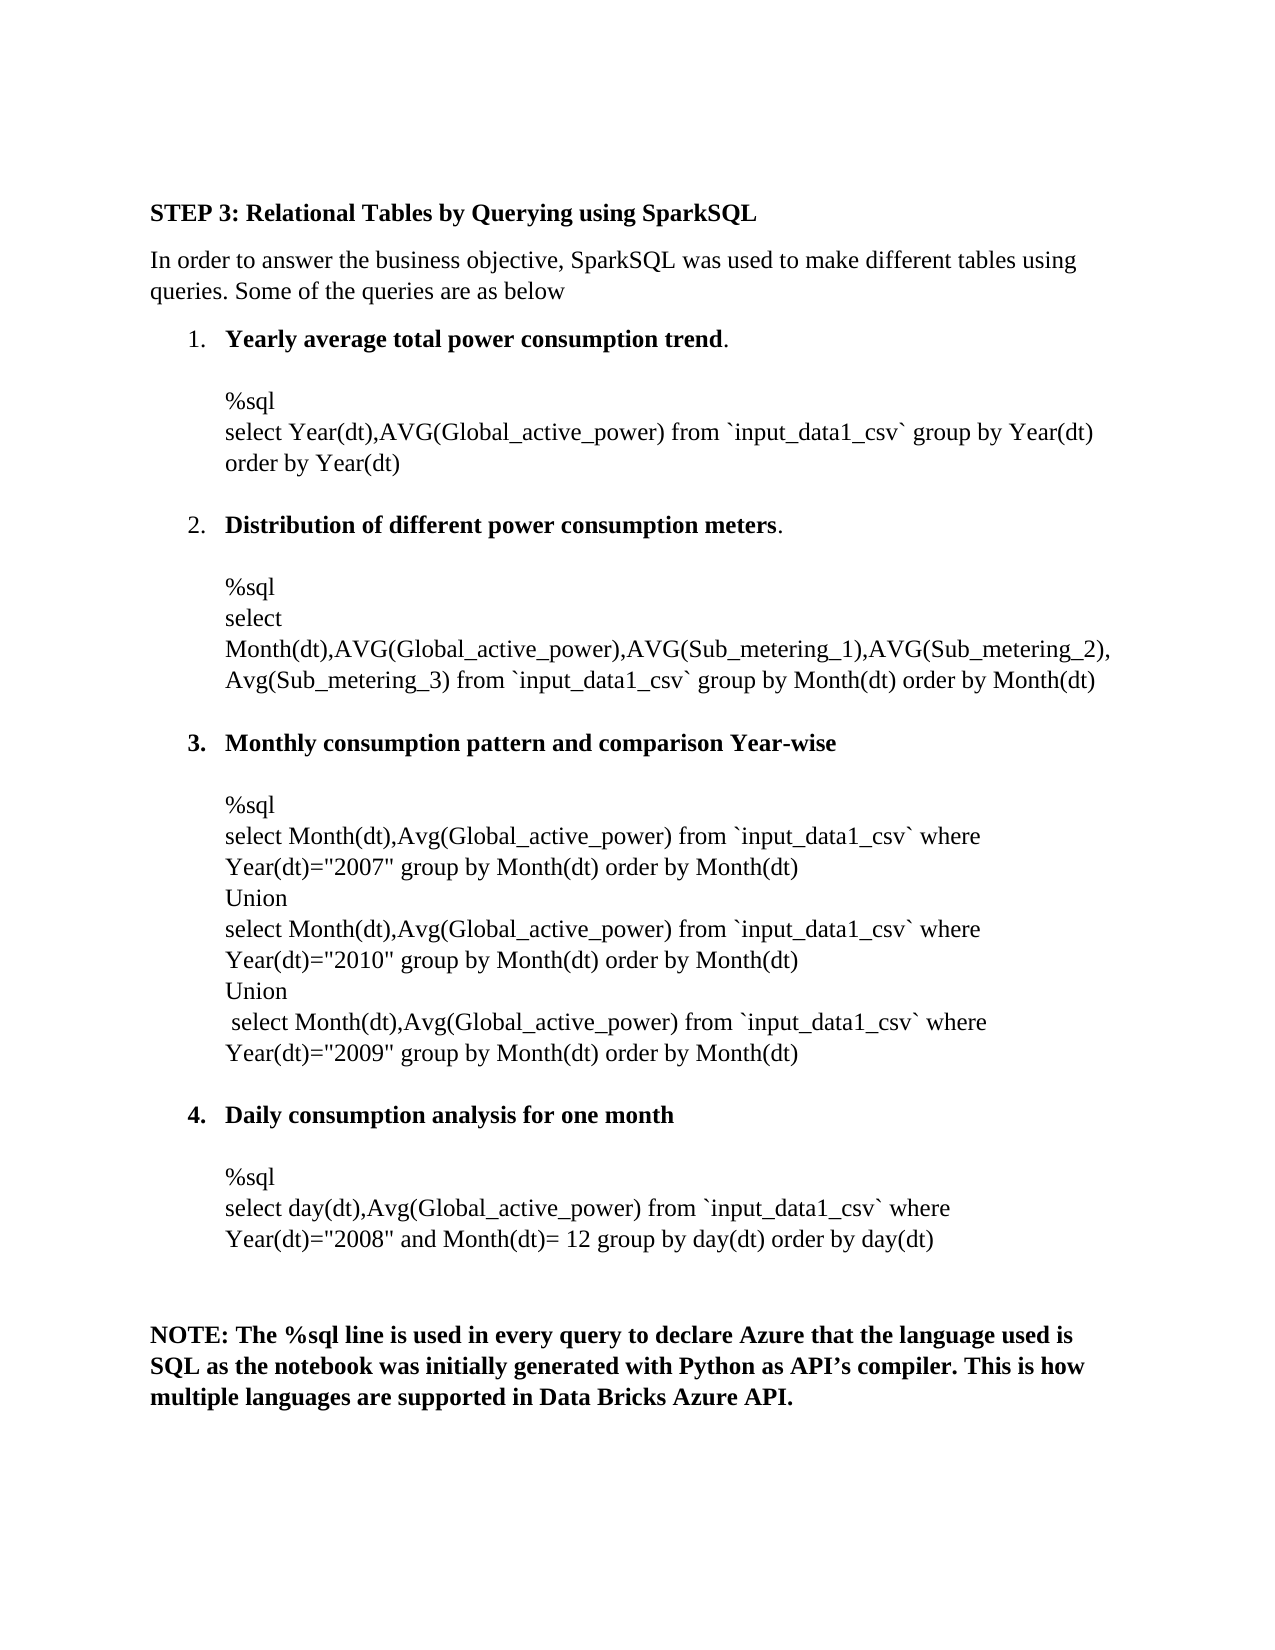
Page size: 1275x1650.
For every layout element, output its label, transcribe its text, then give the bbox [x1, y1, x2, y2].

list select Month(dt),Avg(Global_active_power) from `input_data1_csv` where Year(dt)="2010" group by Month(dt) order by Month(dt) [225, 914, 1125, 974]
list Monthly consumption pattern and comparison Year-wise [187, 728, 1125, 756]
text STEP 3: Relational Tables by Querying using SparkSQL [150, 198, 1125, 226]
list Union [225, 883, 1125, 912]
list select Month(dt),Avg(Global_active_power) from `input_data1_csv` where Year(dt)="2009" group by Month(dt) order by Month(dt) [225, 1007, 1125, 1067]
list %sql [225, 386, 1125, 415]
list Yearly average total power consumption trend. [187, 324, 1125, 353]
text In order to answer the business objective, SparkSQL was used to make different tables using queries. Some of the queries are as below [150, 245, 1125, 305]
list Daily consumption analysis for one month [187, 1100, 1125, 1129]
list select Month(dt),AVG(Global_active_power),AVG(Sub_metering_1),AVG(Sub_metering_2),Avg(Sub_metering_3) from `input_data1_csv` group by Month(dt) order by Month(dt) [225, 603, 1125, 694]
list select Year(dt),AVG(Global_active_power) from `input_data1_csv` group by Year(dt) order by Year(dt) [225, 417, 1125, 477]
list select day(dt),Avg(Global_active_power) from `input_data1_csv` where Year(dt)="2008" and Month(dt)= 12 group by day(dt) order by day(dt) [225, 1193, 1125, 1253]
list select Month(dt),Avg(Global_active_power) from `input_data1_csv` where Year(dt)="2007" group by Month(dt) order by Month(dt) [225, 821, 1125, 881]
list %sql [225, 572, 1125, 601]
list Union [225, 976, 1125, 1005]
list %sql [225, 790, 1125, 818]
text NOTE: The %sql line is used in every query to declare Azure that the language used is SQL as the notebook was initially generated with Python as API’s compiler. This is how multiple languages are supported in Data Bricks Azure API. [150, 1320, 1125, 1411]
list %sql [225, 1162, 1125, 1191]
list Distribution of different power consumption meters. [187, 510, 1125, 539]
